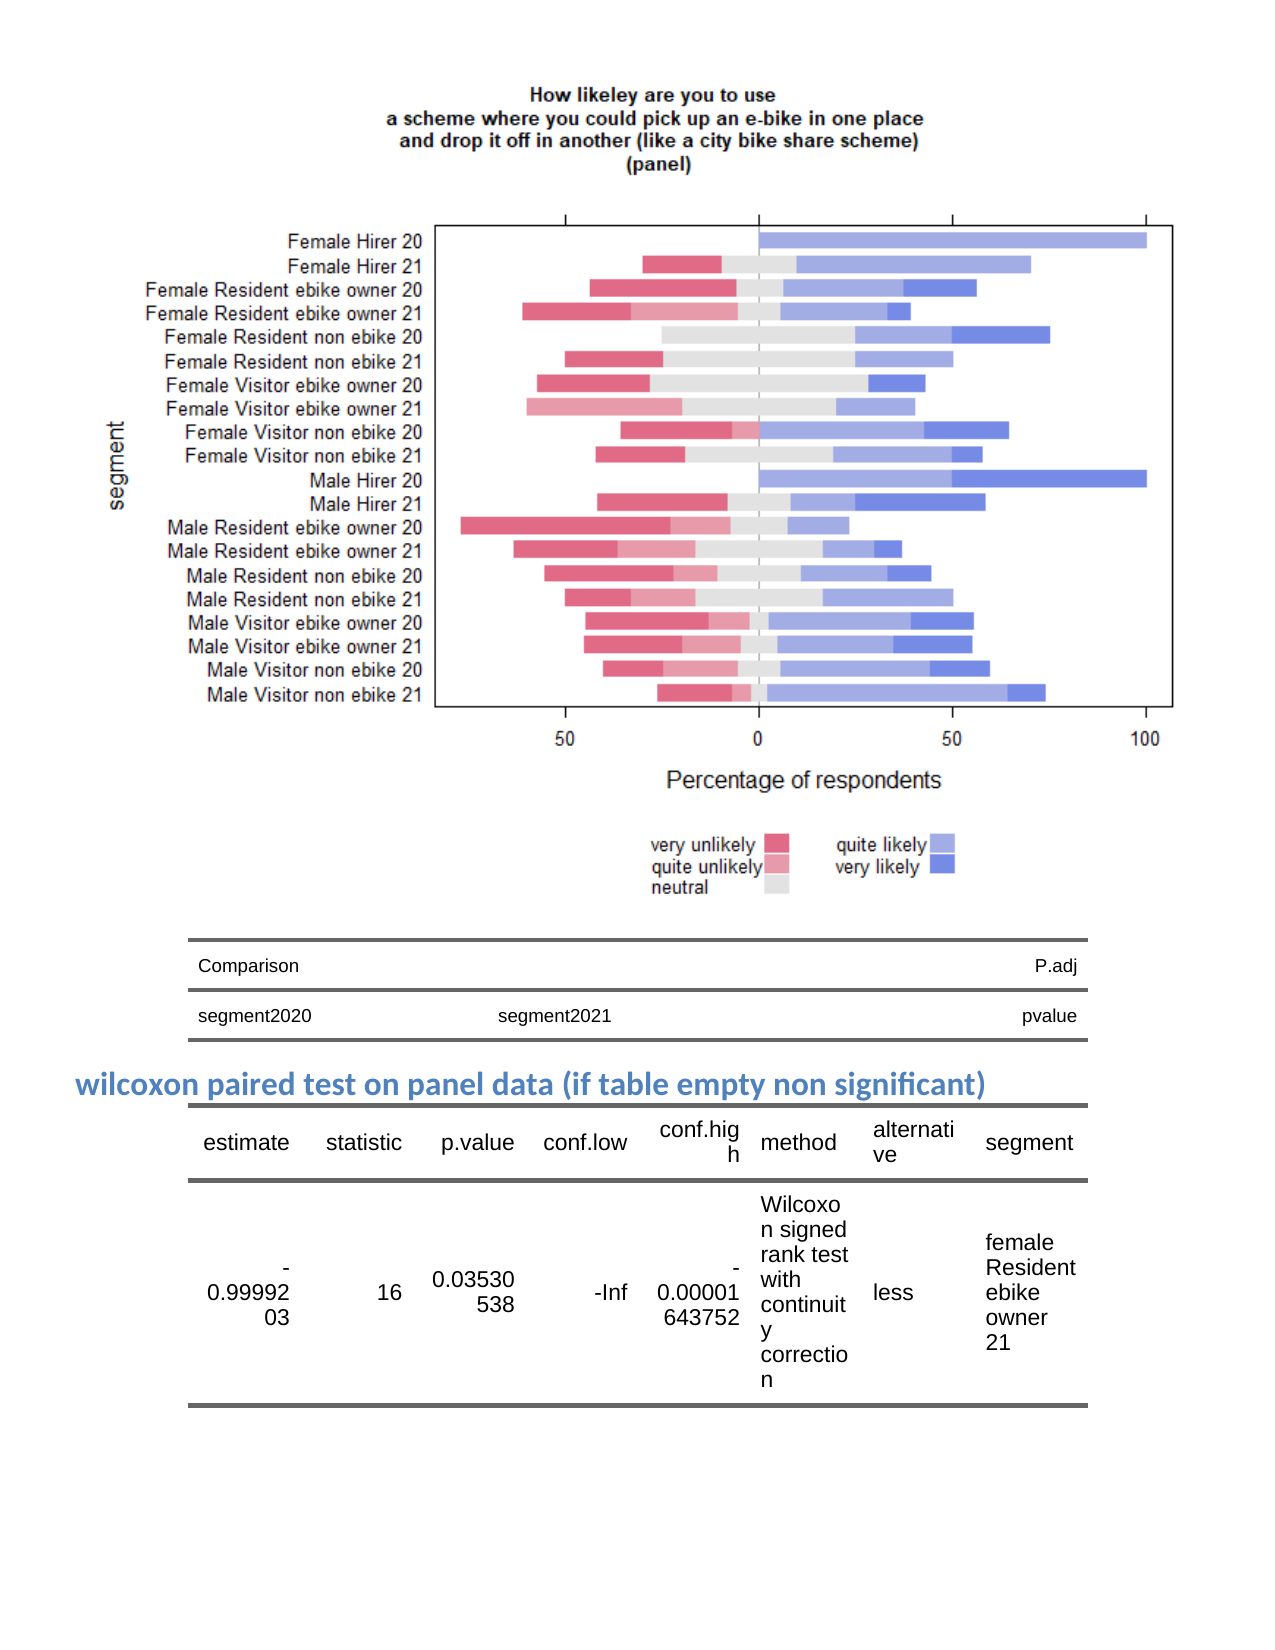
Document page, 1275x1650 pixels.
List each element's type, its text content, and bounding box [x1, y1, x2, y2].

table_header p.value [413, 1108, 525, 1178]
table_header alternative [863, 1108, 975, 1178]
table_cell -Inf [525, 1183, 637, 1403]
subtitle wilcoxon paired test on panel data (if table empty non significant) [75, 1062, 1200, 1103]
table_header segment2020 [188, 992, 487, 1037]
table_cell -0.9999203 [188, 1183, 300, 1403]
table_cell less [863, 1183, 975, 1403]
table_cell 16 [300, 1183, 412, 1403]
table_header Comparison [188, 942, 637, 987]
table_header method [750, 1108, 862, 1178]
table_header segment [975, 1108, 1087, 1178]
table_cell -0.00001643752 [638, 1183, 750, 1403]
table_header estimate [188, 1108, 300, 1178]
table_header conf.low [525, 1108, 637, 1178]
table_header pvalue [788, 992, 1087, 1037]
table_cell female Resident ebike owner 21 [975, 1183, 1087, 1403]
table_cell 0.03530538 [413, 1183, 525, 1403]
picture [93, 75, 1219, 919]
table_header conf.high [638, 1108, 750, 1178]
table_header segment2021 [488, 992, 787, 1037]
table_header P.adj [638, 942, 1087, 987]
table_cell Wilcoxon signed rank test with continuity correction [750, 1183, 862, 1403]
table_header statistic [300, 1108, 412, 1178]
